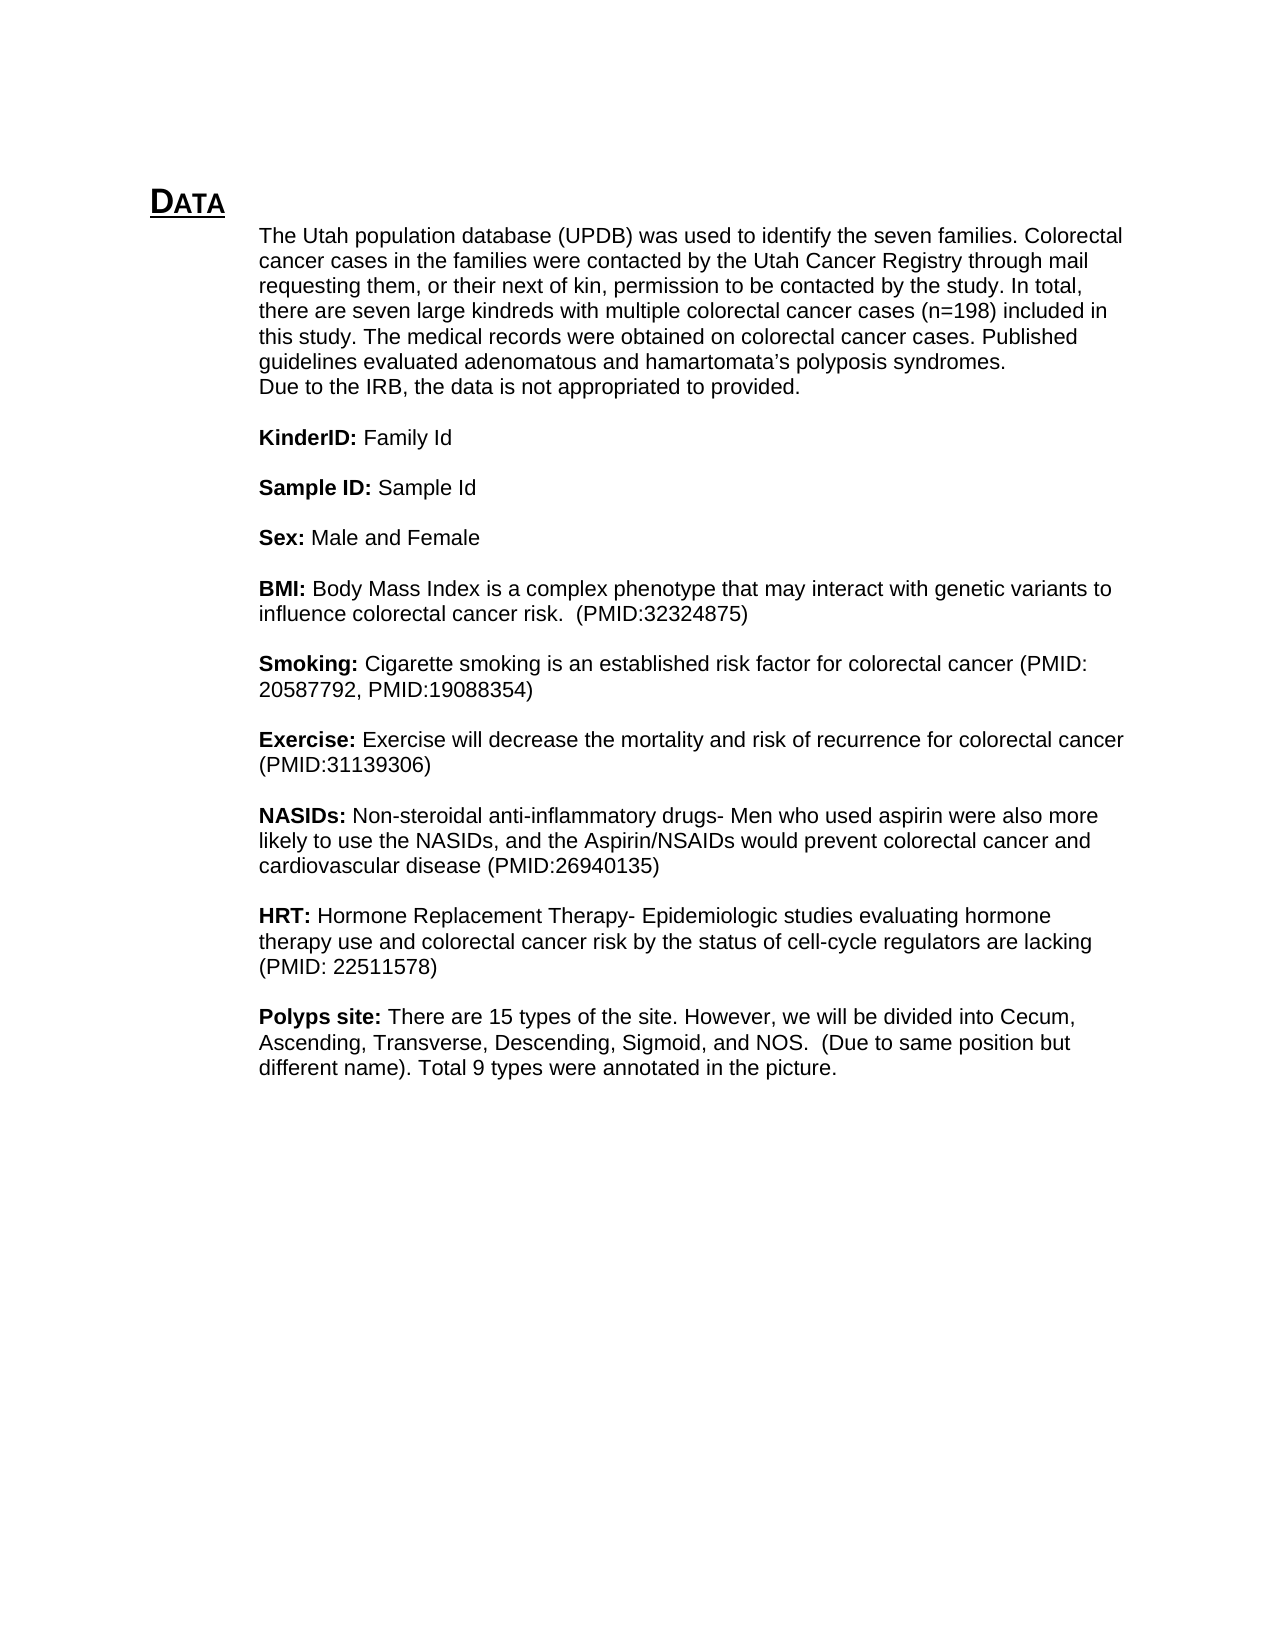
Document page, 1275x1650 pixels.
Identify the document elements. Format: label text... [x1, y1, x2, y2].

text KinderID: Family Id [259, 424, 1125, 450]
text BMI: Body Mass Index is a complex phenotype that may interact with genetic variants to influence colorectal cancer risk. (PMID:32324875) [259, 576, 1125, 626]
text NASIDs: Non-steroidal anti-inflammatory drugs- Men who used aspirin were also more likely to use the NASIDs, and the Aspirin/NSAIDs would prevent colorectal cancer and cardiovascular disease (PMID:26940135) [259, 803, 1125, 878]
text The Utah population database (UPDB) was used to identify the seven families. Colorectal cancer cases in the families were contacted by the Utah Cancer Registry through mail requesting them, or their next of kin, permission to be contacted by the study. In total, there are seven large kindreds with multiple colorectal cancer cases (n=198) included in this study. The medical records were obtained on colorectal cancer cases. Published guidelines evaluated adenomatous and hamartomata’s polyposis syndromes. [259, 223, 1125, 374]
text Due to the IRB, the data is not appropriated to provided. [259, 374, 1125, 399]
text Exercise: Exercise will decrease the mortality and risk of recurrence for colorectal cancer (PMID:31139306) [259, 727, 1125, 777]
text Sample ID: Sample Id [259, 475, 1125, 500]
text Polyps site: There are 15 types of the site. However, we will be divided into Cecum, Ascending, Transverse, Descending, Sigmoid, and NOS. (Due to same position but different name). Total 9 types were annotated in the picture. [259, 1004, 1125, 1080]
text Sex: Male and Female [259, 525, 1125, 551]
text Data [150, 177, 1125, 223]
text HRT: Hormone Replacement Therapy- Epidemiologic studies evaluating hormone therapy use and colorectal cancer risk by the status of cell-cycle regulators are lacking (PMID: 22511578) [259, 903, 1125, 979]
text Smoking: Cigarette smoking is an established risk factor for colorectal cancer (PMID: 20587792, PMID:19088354) [259, 651, 1125, 702]
